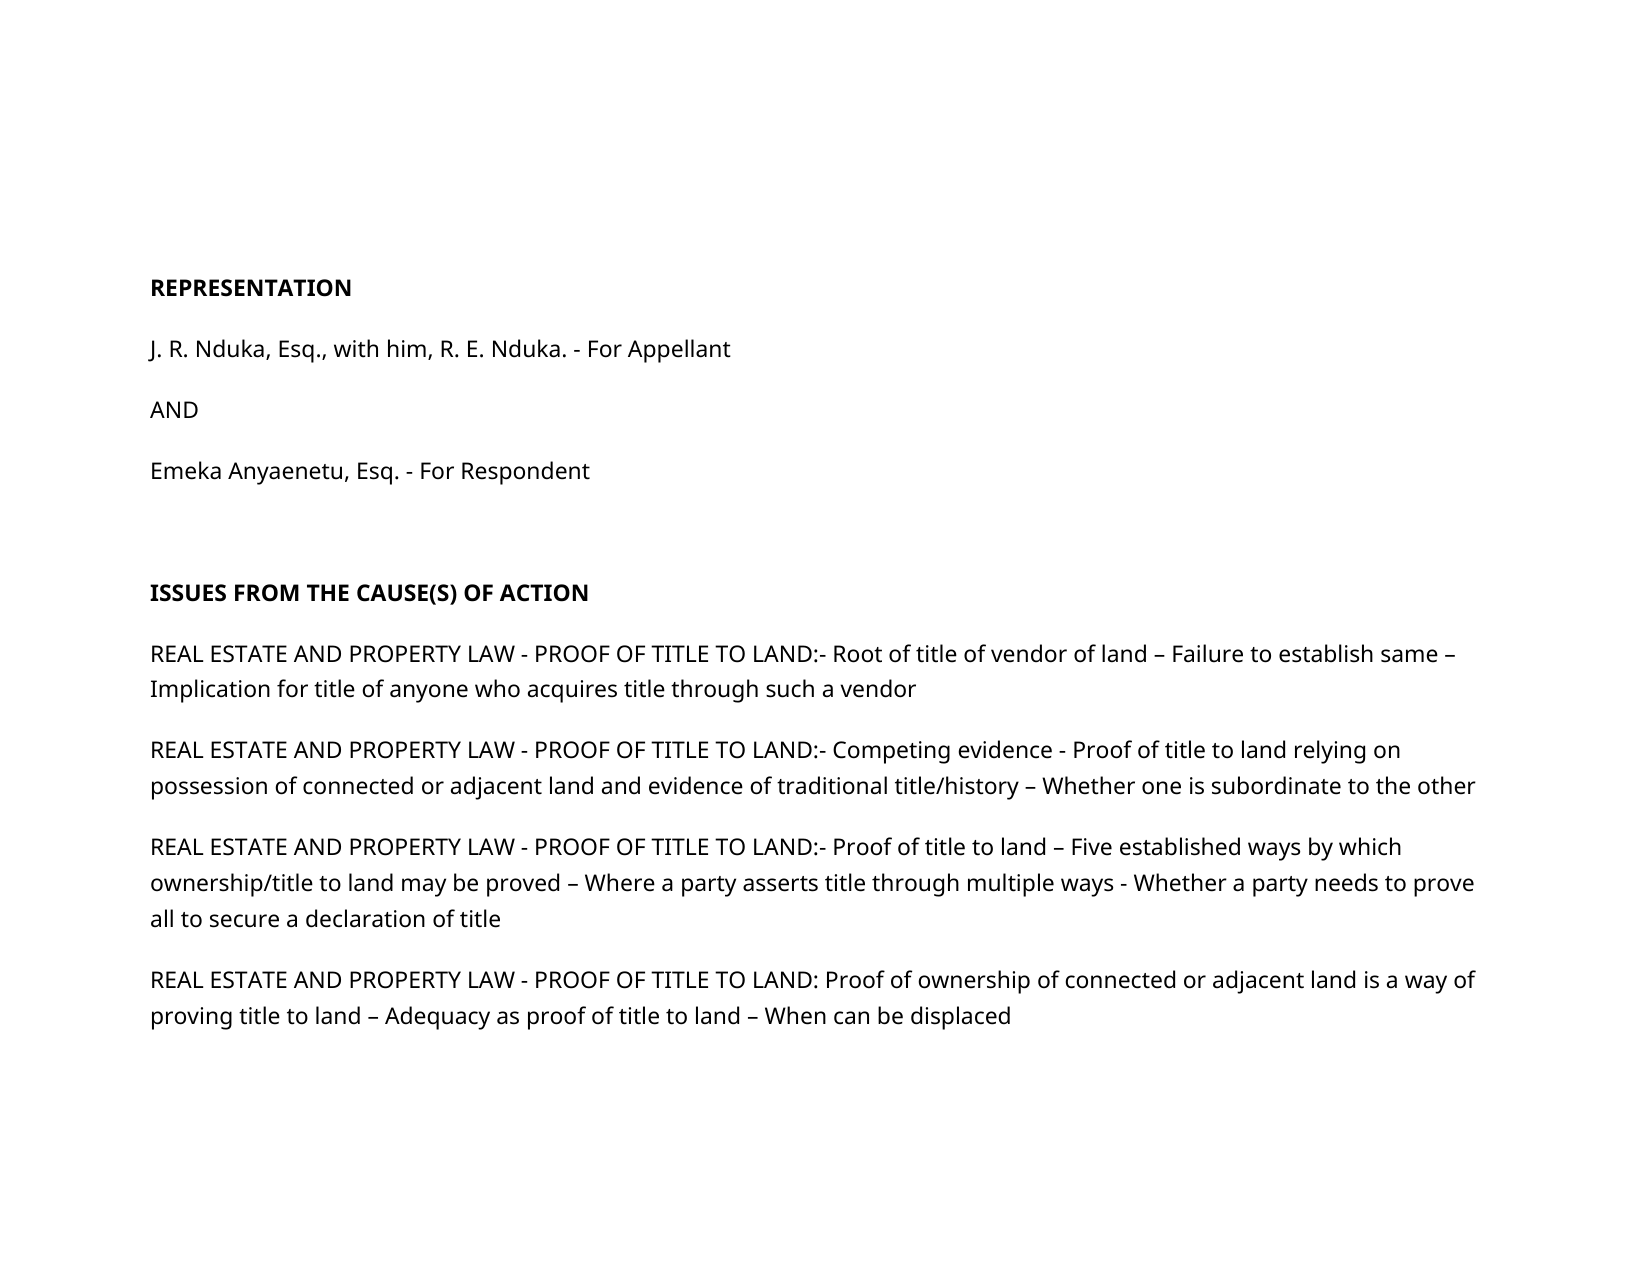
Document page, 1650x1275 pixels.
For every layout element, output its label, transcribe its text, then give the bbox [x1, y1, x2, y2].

text REPRESENTATION [150, 272, 1500, 303]
text REAL ESTATE AND PROPERTY LAW - PROOF OF TITLE TO LAND:- Proof of title to land – Five established ways by which ownership/title to land may be proved – Where a party asserts title through multiple ways - Whether a party needs to prove all to secure a declaration of title [150, 831, 1500, 934]
text REAL ESTATE AND PROPERTY LAW - PROOF OF TITLE TO LAND: Proof of ownership of connected or adjacent land is a way of proving title to land – Adequacy as proof of title to land – When can be displaced [150, 964, 1500, 1031]
text REAL ESTATE AND PROPERTY LAW - PROOF OF TITLE TO LAND:- Root of title of vendor of land – Failure to establish same – Implication for title of anyone who acquires title through such a vendor [150, 637, 1500, 705]
text Emeka Anyaenetu, Esq. - For Respondent [150, 455, 1500, 486]
text REAL ESTATE AND PROPERTY LAW - PROOF OF TITLE TO LAND:- Competing evidence - Proof of title to land relying on possession of connected or adjacent land and evidence of traditional title/history – Whether one is subordinate to the other [150, 734, 1500, 802]
text J. R. Nduka, Esq., with him, R. E. Nduka. - For Appellant [150, 333, 1500, 364]
text AND [150, 394, 1500, 425]
text ISSUES FROM THE CAUSE(S) OF ACTION [150, 577, 1500, 608]
